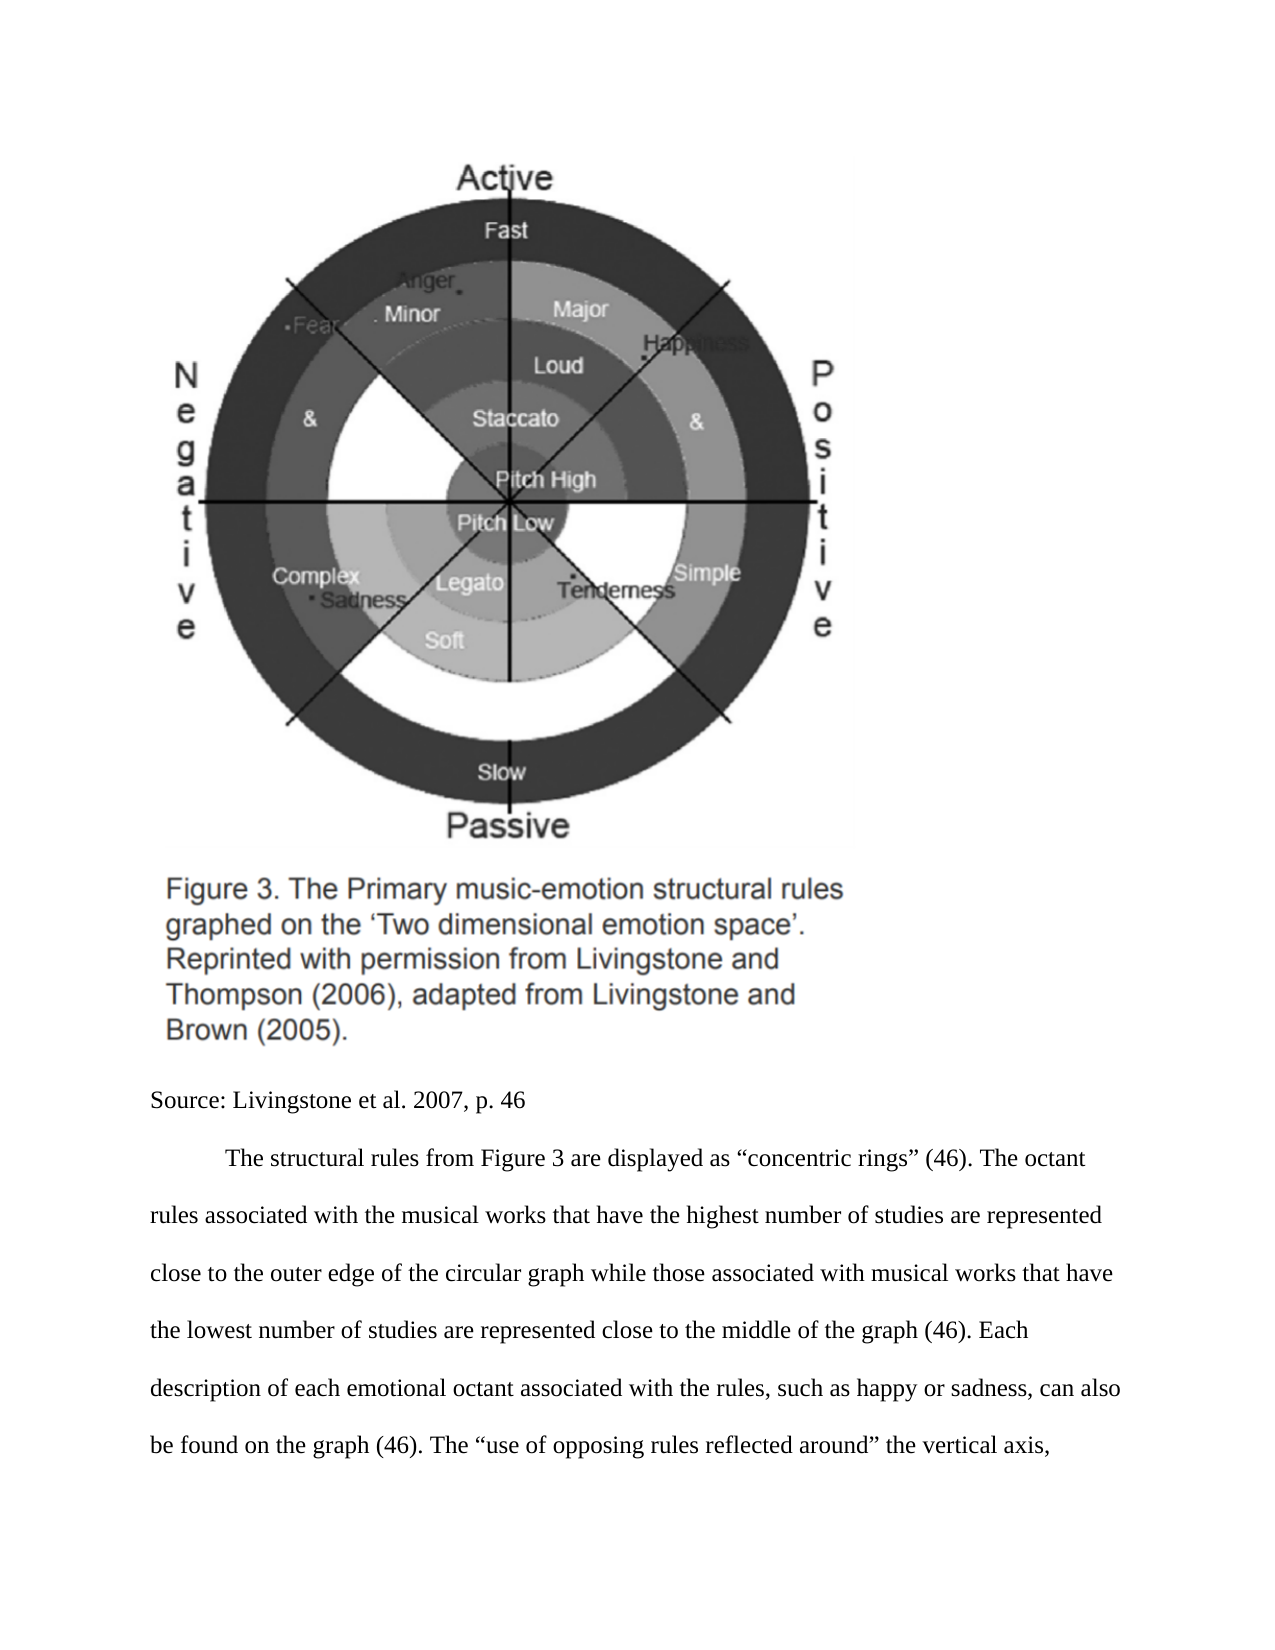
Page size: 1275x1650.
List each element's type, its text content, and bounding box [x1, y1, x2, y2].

picture [150, 150, 874, 1058]
text Source: Livingstone et al. 2007, p. 46 [150, 1085, 1125, 1114]
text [150, 1143, 1125, 1459]
